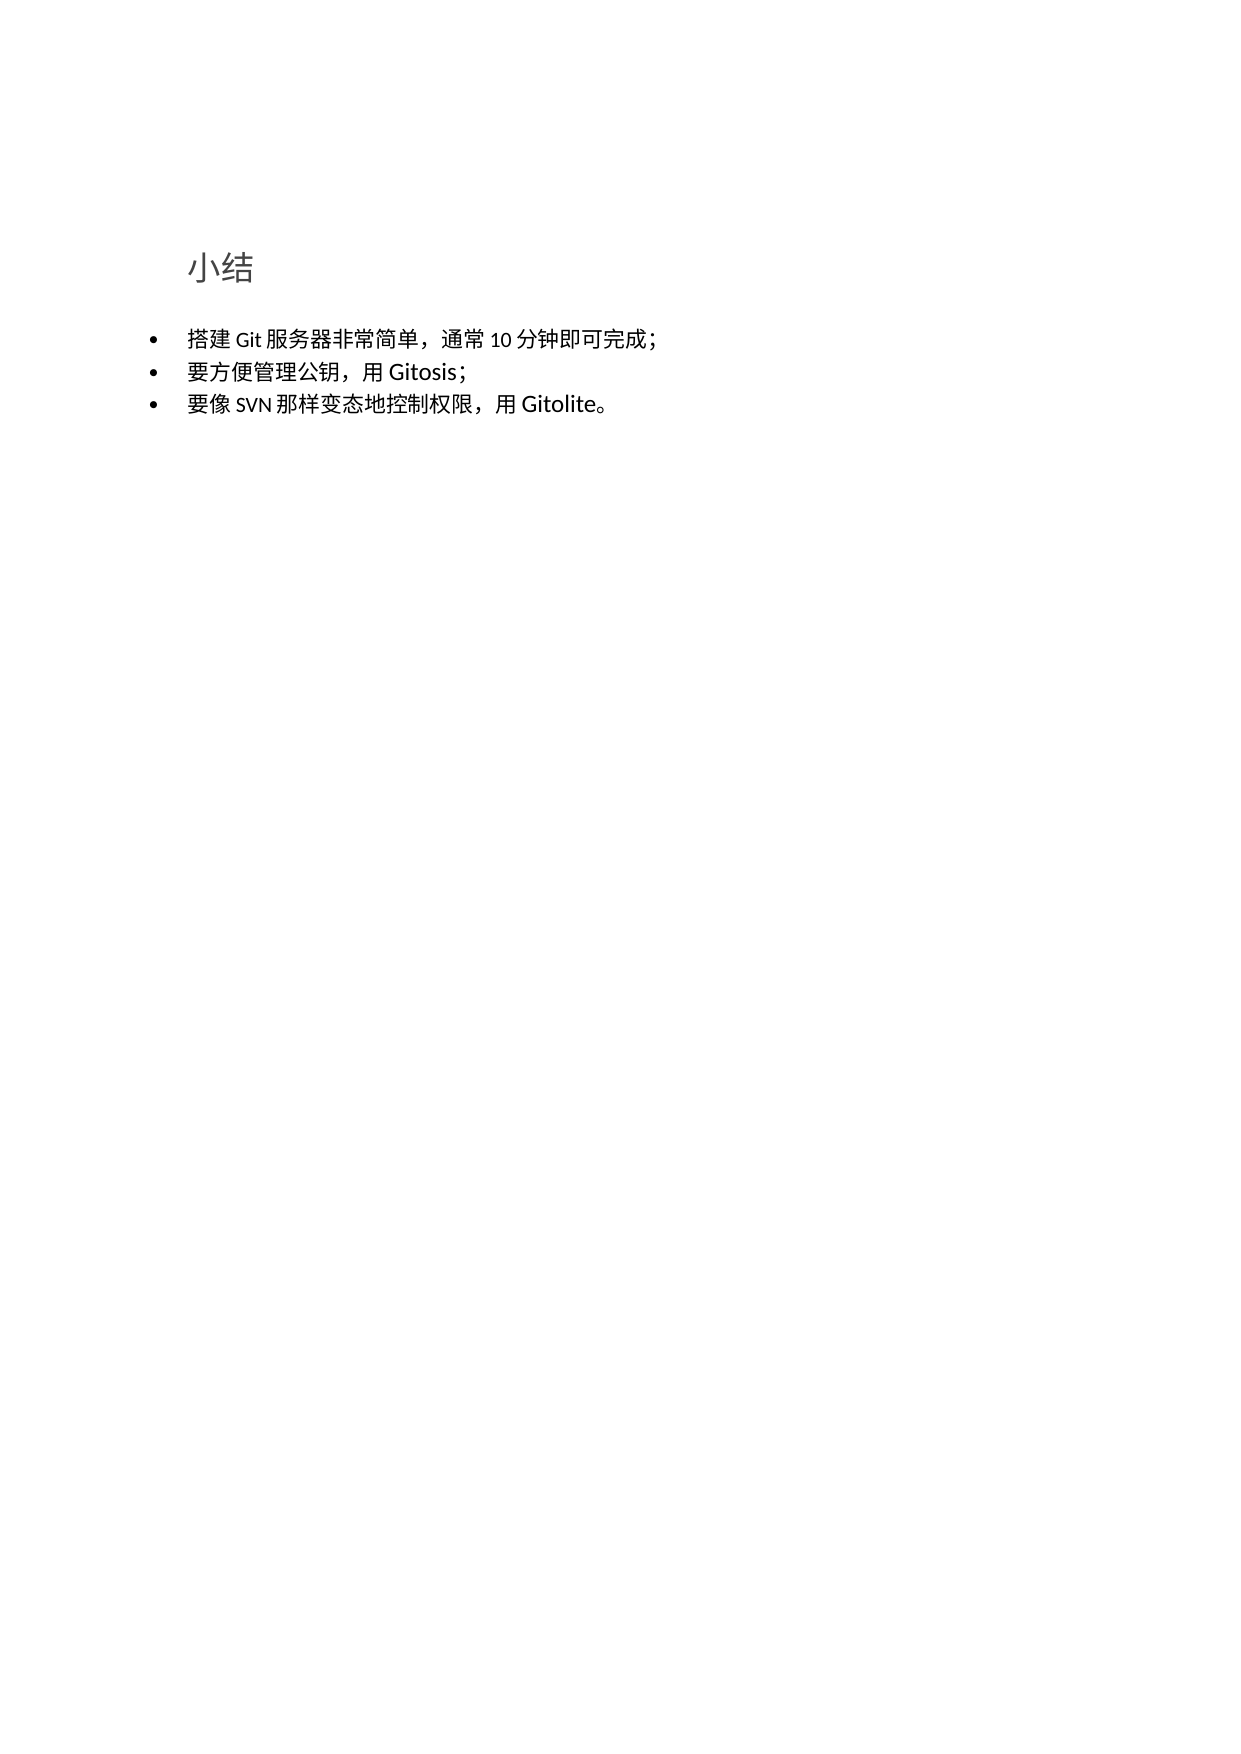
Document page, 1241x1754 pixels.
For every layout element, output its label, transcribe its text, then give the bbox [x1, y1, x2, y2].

subtitle 小结 [187, 233, 1053, 298]
list 要方便管理公钥，用Gitosis； [150, 354, 1053, 387]
list 搭建Git服务器非常简单，通常10分钟即可完成； [150, 322, 1053, 354]
list 要像SVN那样变态地控制权限，用Gitolite。 [150, 387, 1053, 419]
